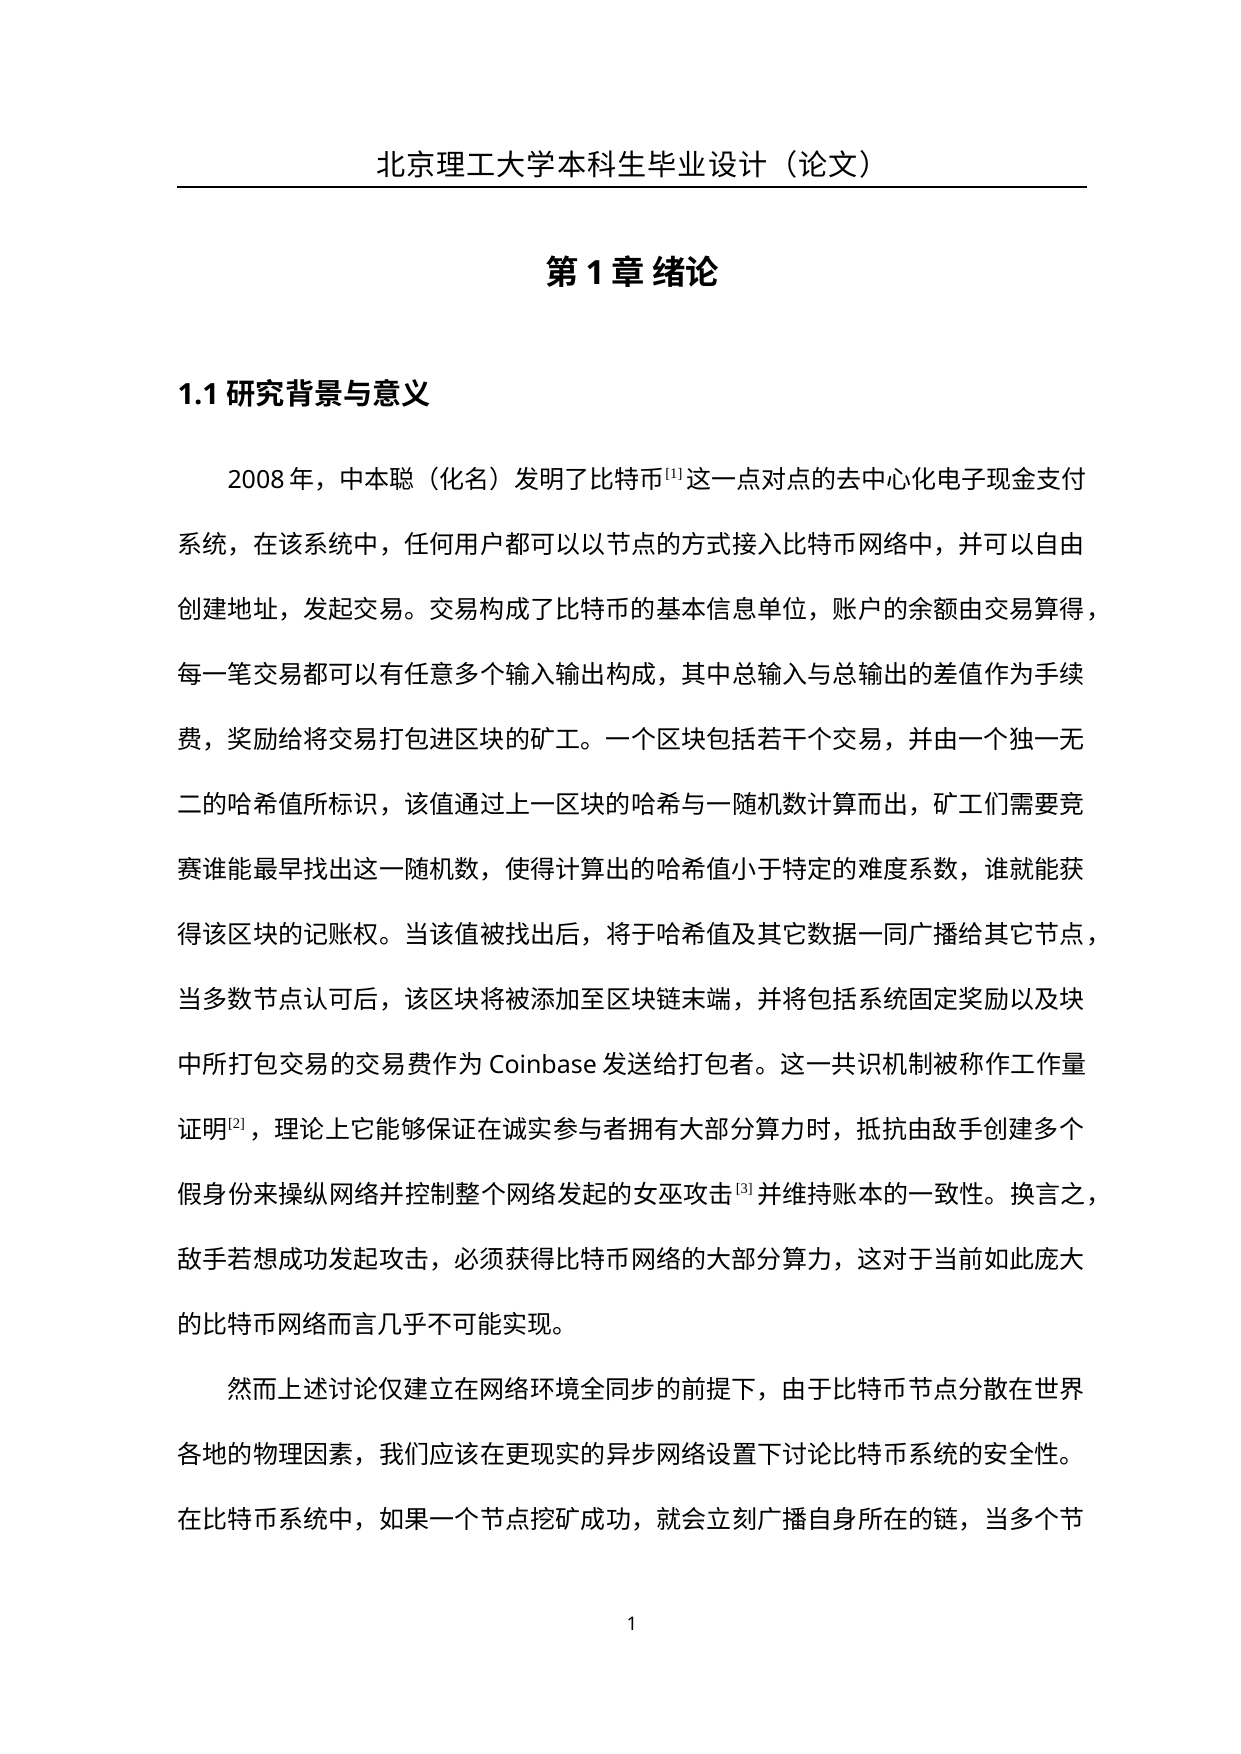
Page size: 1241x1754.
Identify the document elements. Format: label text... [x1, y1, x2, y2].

text 1.1 研究背景与意义 [177, 359, 1087, 424]
subtitle 第1章 绪论 [177, 237, 1087, 302]
text 2008年，中本聪（化名）发明了比特币[1] 这一点对点的去中心化电子现金支付系统，在该系统中，任何用户都可以以节点的方式接入比特币网络中，并可以自由创建地址，发起交易。交易构成了比特币的基本信息单位，账户的余额由交易算得，每一笔交易都可以有任意多个输入输出构成，其中总输入与总输出的差值作为手续费，奖励给将交易打包进区块的矿工。一个区块包括若干个交易，并由一个独一无二的哈希值所标识，该值通过上一区块的哈希与一随机数计算而出，矿工们需要竞赛谁能最早找出这一随机数，使得计算出的哈希值小于特定的难度系数，谁就能获得该区块的记账权。当该值被找出后，将于哈希值及其它数据一同广播给其它节点，当多数节点认可后，该区块将被添加至区块链末端，并将包括系统固定奖励以及块中所打包交易的交易费作为Coinbase发送给打包者。这一共识机制被称作工作量证明[2] ，理论上它能够保证在诚实参与者拥有大部分算力时，抵抗由敌手创建多个假身份来操纵网络并控制整个网络发起的女巫攻击[3] 并维持账本的一致性。换言之，敌手若想成功发起攻击，必须获得比特币网络的大部分算力，这对于当前如此庞大的比特币网络而言几乎不可能实现。 [177, 445, 1087, 1355]
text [177, 1355, 1087, 1550]
